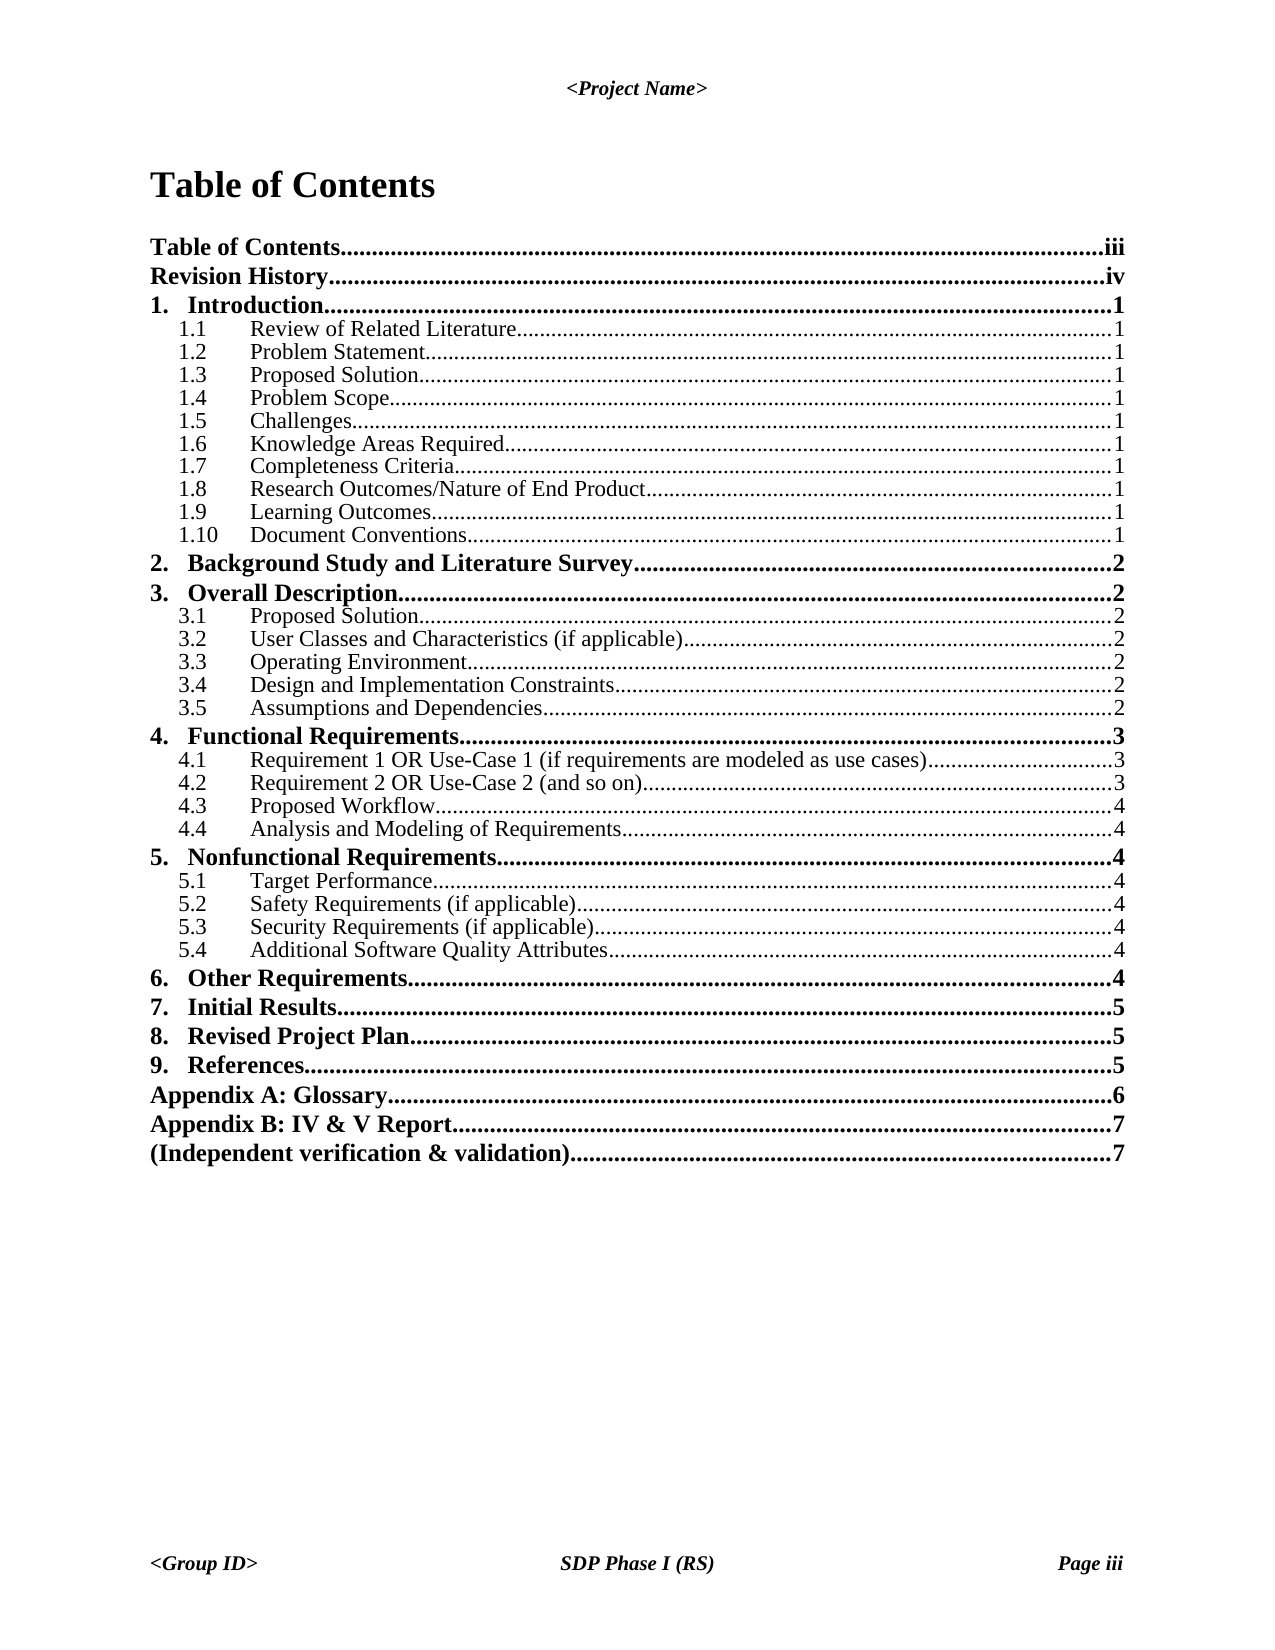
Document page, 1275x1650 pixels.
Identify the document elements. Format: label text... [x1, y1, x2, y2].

text 4. Functional Requirements 3 [150, 726, 1125, 749]
text 1. Introduction 1 [150, 295, 1125, 318]
text 4.3 Proposed Workflow 4 [178, 795, 1125, 818]
text 4.1 Requirement 1 OR Use-Case 1 (if requirements are modeled as use cases) 3 [178, 749, 1125, 772]
text Table of Contents [150, 162, 1125, 206]
text 1.7 Completeness Criteria 1 [178, 456, 1125, 478]
text 9. References 5 [150, 1056, 1125, 1078]
text 1.9 Learning Outcomes 1 [178, 501, 1125, 524]
text 7. Initial Results 5 [150, 997, 1125, 1020]
text 1.6 Knowledge Areas Required 1 [178, 433, 1125, 456]
text (Independent verification & validation) 7 [150, 1143, 1125, 1166]
text 5.3 Security Requirements (if applicable) 4 [178, 916, 1125, 939]
text Appendix A: Glossary 6 [150, 1085, 1125, 1108]
text 1.1 Review of Related Literature 1 [178, 318, 1125, 341]
text 5.2 Safety Requirements (if applicable) 4 [178, 893, 1125, 916]
text 3. Overall Description 2 [150, 583, 1125, 606]
text 4.2 Requirement 2 OR Use-Case 2 (and so on) 3 [178, 772, 1125, 795]
text 1.4 Problem Scope 1 [178, 387, 1125, 410]
text 3.5 Assumptions and Dependencies 2 [178, 697, 1125, 720]
text Table of Contents iii [150, 237, 1125, 260]
text 3.3 Operating Environment 2 [178, 651, 1125, 674]
text 3.2 User Classes and Characteristics (if applicable) 2 [178, 628, 1125, 651]
text 4.4 Analysis and Modeling of Requirements 4 [178, 818, 1125, 841]
text Appendix B: IV & V Report 7 [150, 1114, 1125, 1137]
text Revision History iv [150, 266, 1125, 289]
text 8. Revised Project Plan 5 [150, 1026, 1125, 1049]
text 5.1 Target Performance 4 [178, 870, 1125, 893]
text 1.5 Challenges 1 [178, 410, 1125, 433]
text 2. Background Study and Literature Survey 2 [150, 553, 1125, 576]
text 1.3 Proposed Solution 1 [178, 364, 1125, 387]
text 6. Other Requirements 4 [150, 968, 1125, 991]
text 5.4 Additional Software Quality Attributes 4 [178, 939, 1125, 962]
text 3.1 Proposed Solution 2 [178, 606, 1125, 628]
text 1.8 Research Outcomes/Nature of End Product 1 [178, 478, 1125, 501]
text 3.4 Design and Implementation Constraints 2 [178, 674, 1125, 697]
text 1.2 Problem Statement 1 [178, 341, 1125, 364]
text 5. Nonfunctional Requirements 4 [150, 847, 1125, 870]
text 1.10 Document Conventions 1 [178, 524, 1125, 547]
